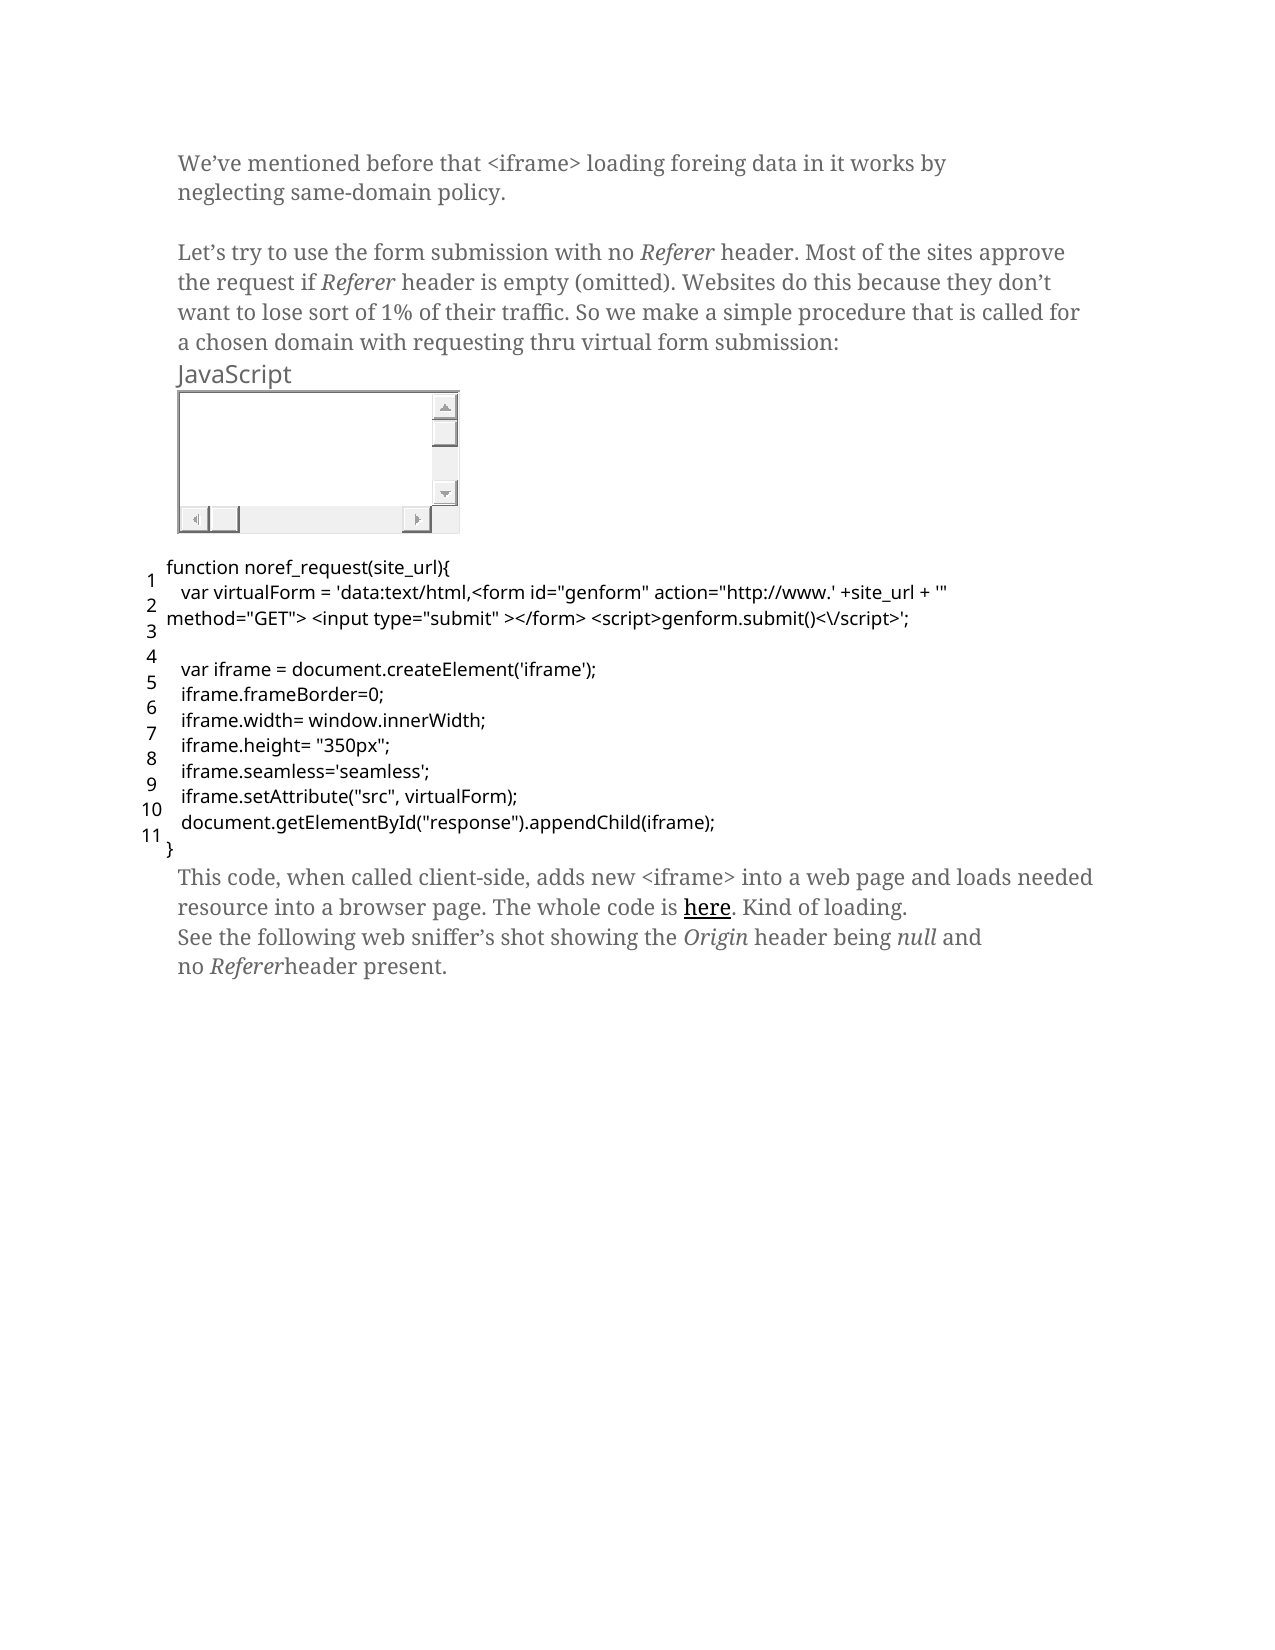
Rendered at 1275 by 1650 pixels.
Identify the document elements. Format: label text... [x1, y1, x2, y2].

table_header function noref_request(site_url){ var virtualForm = 'data:text/html,<form id="genform" action="http://www.' +site_url + '" method="GET"> <input type="submit" ></form> <script>genform.submit()<\/script>'; var iframe = document.createElement('iframe'); iframe.frameBorder=0; iframe.width= window.innerWidth; iframe.height= "350px"; iframe.seamless='seamless'; iframe.setAttribute("src", virtualForm); document.getElementById("response").appendChild(iframe); } [165, 553, 1027, 862]
table_header 1 2 3 4 5 6 7 8 9 10 11 [138, 553, 165, 862]
text See the following web sniffer’s shot showing the Origin header being null and no Refererheader present. [177, 922, 1098, 981]
text This code, when called client-side, adds new <iframe> into a web page and loads needed resource into a browser page. The whole code is here. Kind of loading. [177, 862, 1098, 922]
text We’ve mentioned before that <iframe> loading foreing data in it works by neglecting same-domain policy. [177, 148, 1098, 207]
text Let’s try to use the form submission with no Referer header. Most of the sites approve the request if Referer header is empty (omitted). Websites do this because they don’t want to lose sort of 1% of their traffic. So we make a simple procedure that is called for a chosen domain with requesting thru virtual form submission: [177, 237, 1098, 356]
text JavaScript [177, 356, 1098, 390]
